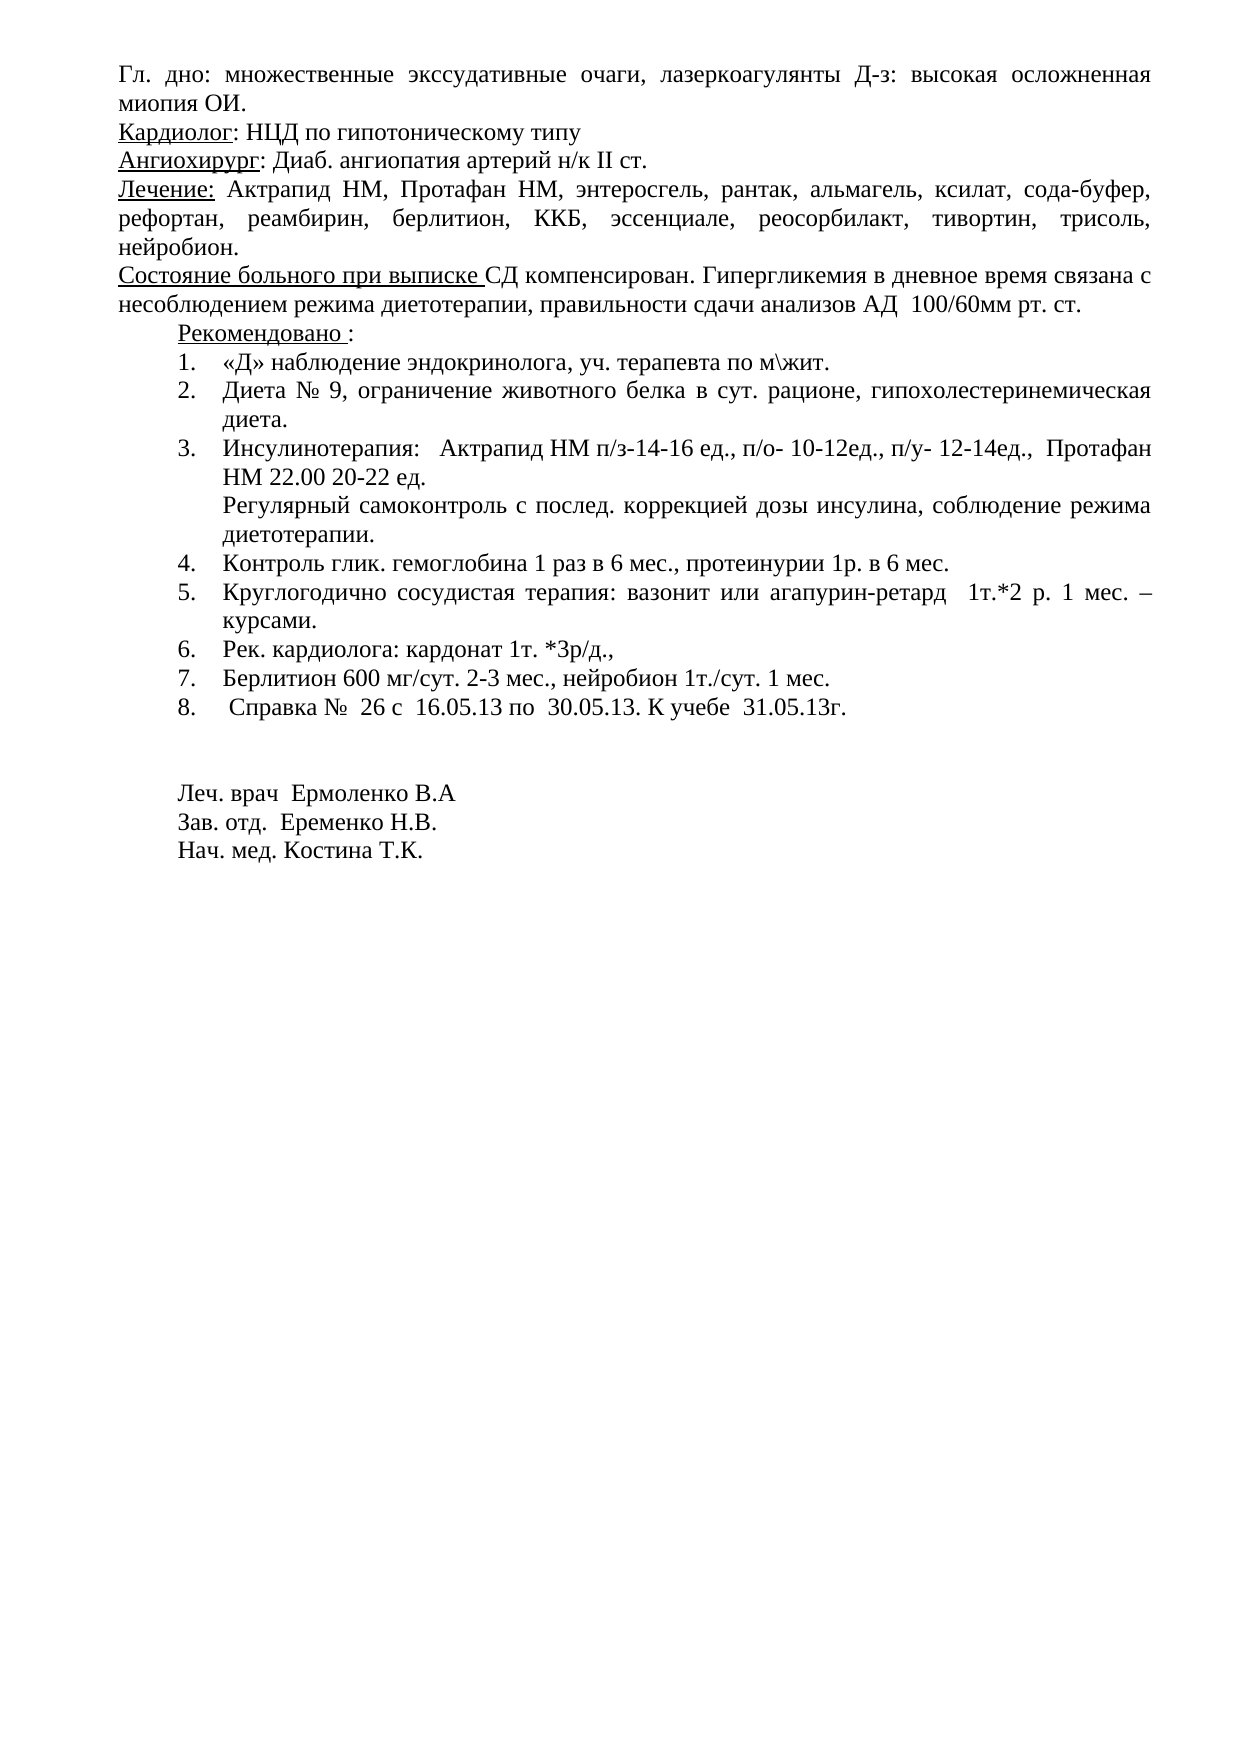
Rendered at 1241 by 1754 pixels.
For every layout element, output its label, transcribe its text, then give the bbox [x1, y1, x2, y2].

text Рекомендовано : [177, 318, 1152, 347]
list Круглогодично сосудистая терапия: вазонит или агапурин-ретард 1т.*2 р. 1 мес. – курсами. [177, 577, 1152, 634]
text Регулярный самоконтроль с послед. коррекцией дозы инсулина, соблюдение режима диетотерапии. [222, 490, 1152, 548]
list Берлитион 600 мг/сут. 2-3 мес., нейробион 1т./сут. 1 мес. [177, 663, 1152, 692]
text Ангиохирург: Диаб. ангиопатия артерий н/к II ст. [118, 145, 1152, 174]
text Состояние больного при выписке СД компенсирован. Гипергликемия в дневное время связана с несоблюдением режима диетотерапии, правильности сдачи анализов АД 100/60мм рт. ст. [118, 260, 1152, 318]
list «Д» наблюдение эндокринолога, уч. терапевта по м\жит. [177, 347, 1152, 375]
text Зав. отд. Еременко Н.В. [177, 807, 1152, 835]
text Лечение: Актрапид НМ, Протафан НМ, энтеросгель, рантак, альмагель, ксилат, сода-буфер, рефортан, реамбирин, берлитион, ККБ, эссенциале, реосорбилакт, тивортин, трисоль, нейробион. [118, 174, 1152, 260]
text Кардиолог: НЦД по гипотоническому типу [118, 117, 1152, 145]
list Контроль глик. гемоглобина 1 раз в 6 мес., протеинурии 1р. в 6 мес. [177, 548, 1152, 577]
text Гл. дно: множественные экссудативные очаги, лазеркоагулянты Д-з: высокая осложненная миопия ОИ. [118, 59, 1152, 117]
subtitle Леч. врач Ермоленко В.А [177, 778, 1152, 807]
list Справка № 26 с 16.05.13 по 30.05.13. К учебе 31.05.13г. [177, 692, 1152, 720]
list Инсулинотерапия: Актрапид НМ п/з-14-16 ед., п/о- 10-12ед., п/у- 12-14ед., Протафан НМ 22.00 20-22 ед. [177, 433, 1152, 490]
text Нач. мед. Костина Т.К. [177, 835, 1152, 864]
list Рек. кардиолога: кардонат 1т. *3р/д., [177, 634, 1152, 663]
list Диета № 9, ограничение животного белка в сут. рационе, гипохолестеринемическая диета. [177, 375, 1152, 433]
